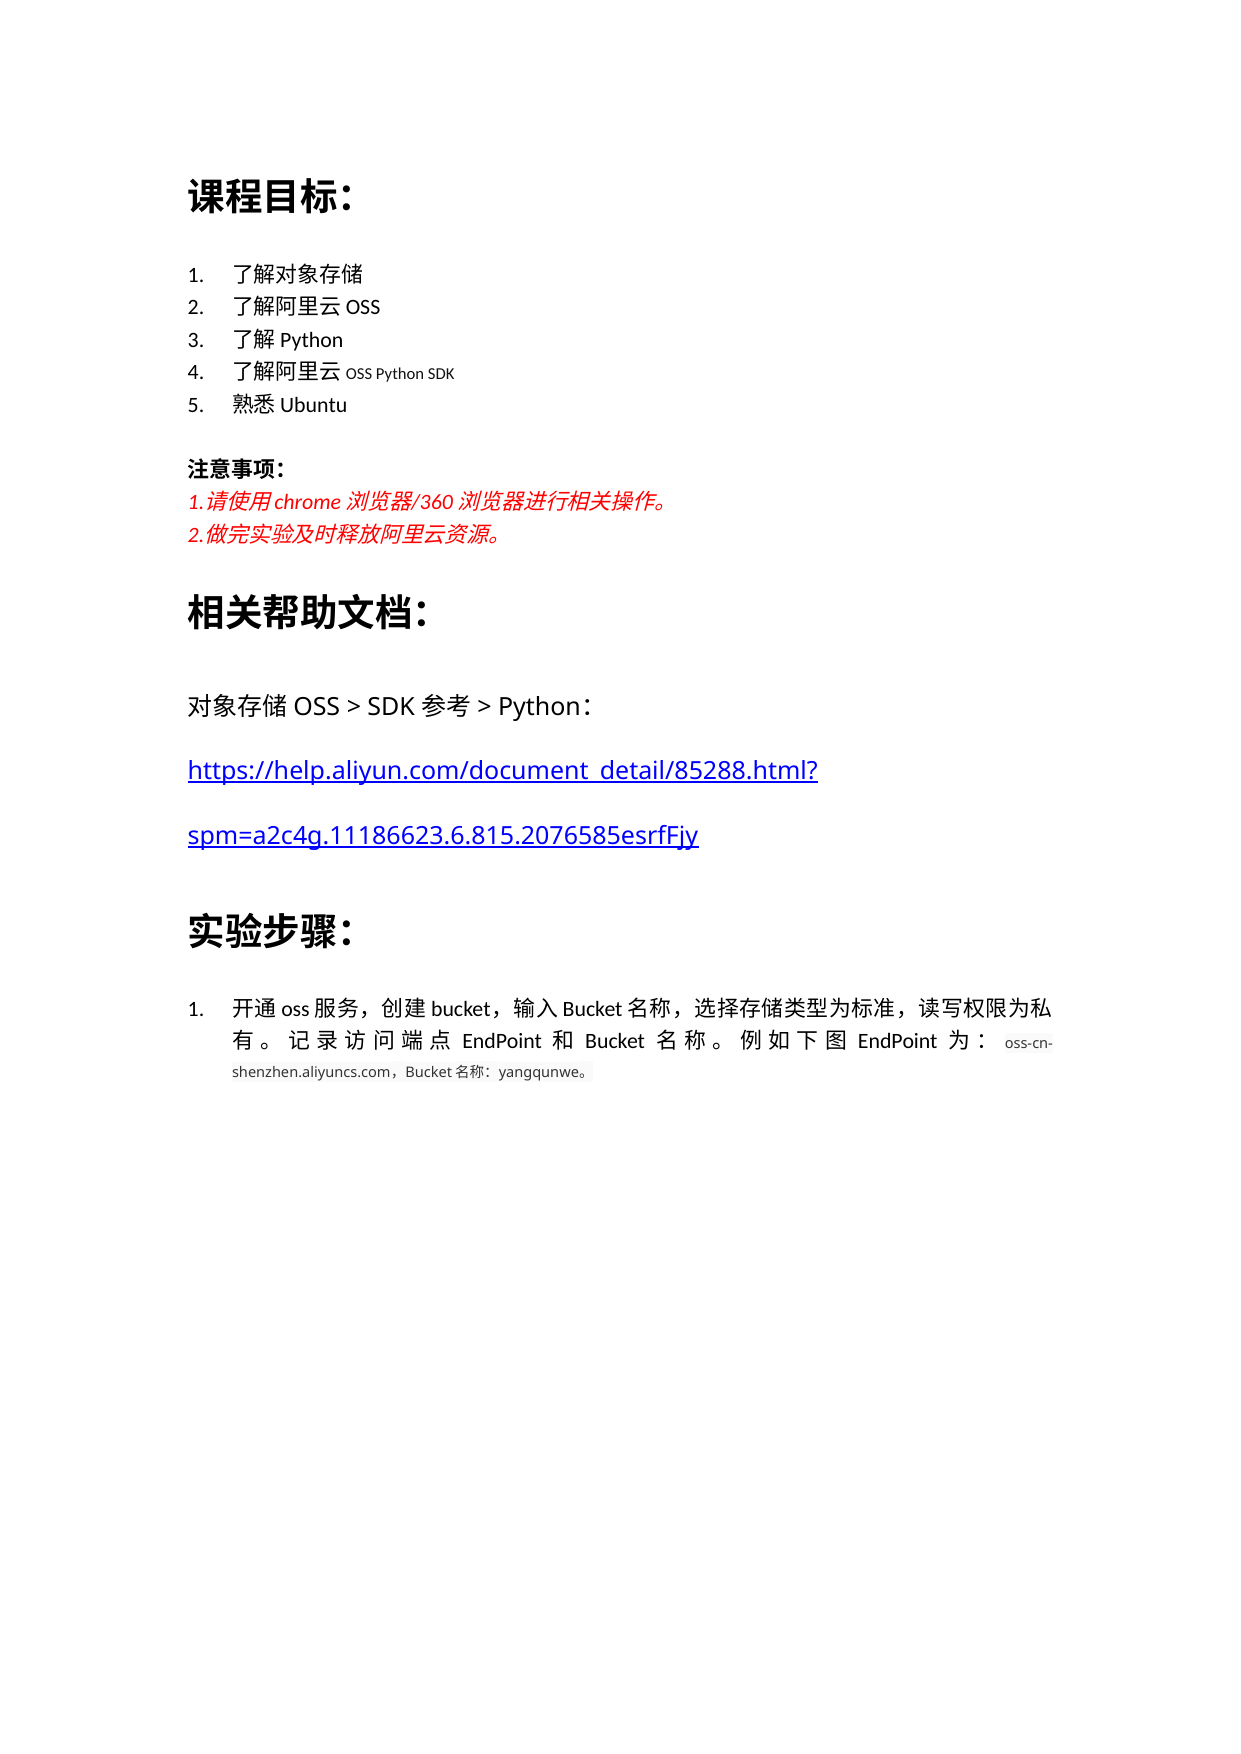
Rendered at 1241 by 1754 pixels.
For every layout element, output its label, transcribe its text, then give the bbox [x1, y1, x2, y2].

list 了解阿里云OSS [187, 289, 1053, 321]
subtitle 课程目标： [187, 162, 1053, 227]
text https://help.aliyun.com/document_detail/85288.html?spm=a2c4g.11186623.6.815.2076585esrfFjy [187, 737, 1053, 867]
text 注意事项： [187, 451, 1053, 484]
text 2.做完实验及时释放阿里云资源。 [187, 516, 1053, 549]
list 熟悉Ubuntu [187, 386, 1053, 419]
subtitle 相关帮助文档： [187, 578, 1053, 643]
text 1.请使用chrome浏览器/360浏览器进行相关操作。 [187, 484, 1053, 516]
list 了解阿里云OSS Python SDK [187, 354, 1053, 386]
text 对象存储 OSS > SDK 参考 > Python： [187, 672, 1053, 737]
subtitle 实验步骤： [187, 896, 1053, 961]
list 了解对象存储 [187, 256, 1053, 289]
list 了解Python [187, 321, 1053, 354]
list 开通oss服务，创建bucket，输入Bucket名称，选择存储类型为标准，读写权限为私有。记录访问端点EndPoint和Bucket名称。例如下图EndPoint为：oss-cn-shenzhen.aliyuncs.com，Bucket名称：yangqunwe。 [187, 990, 1053, 1088]
